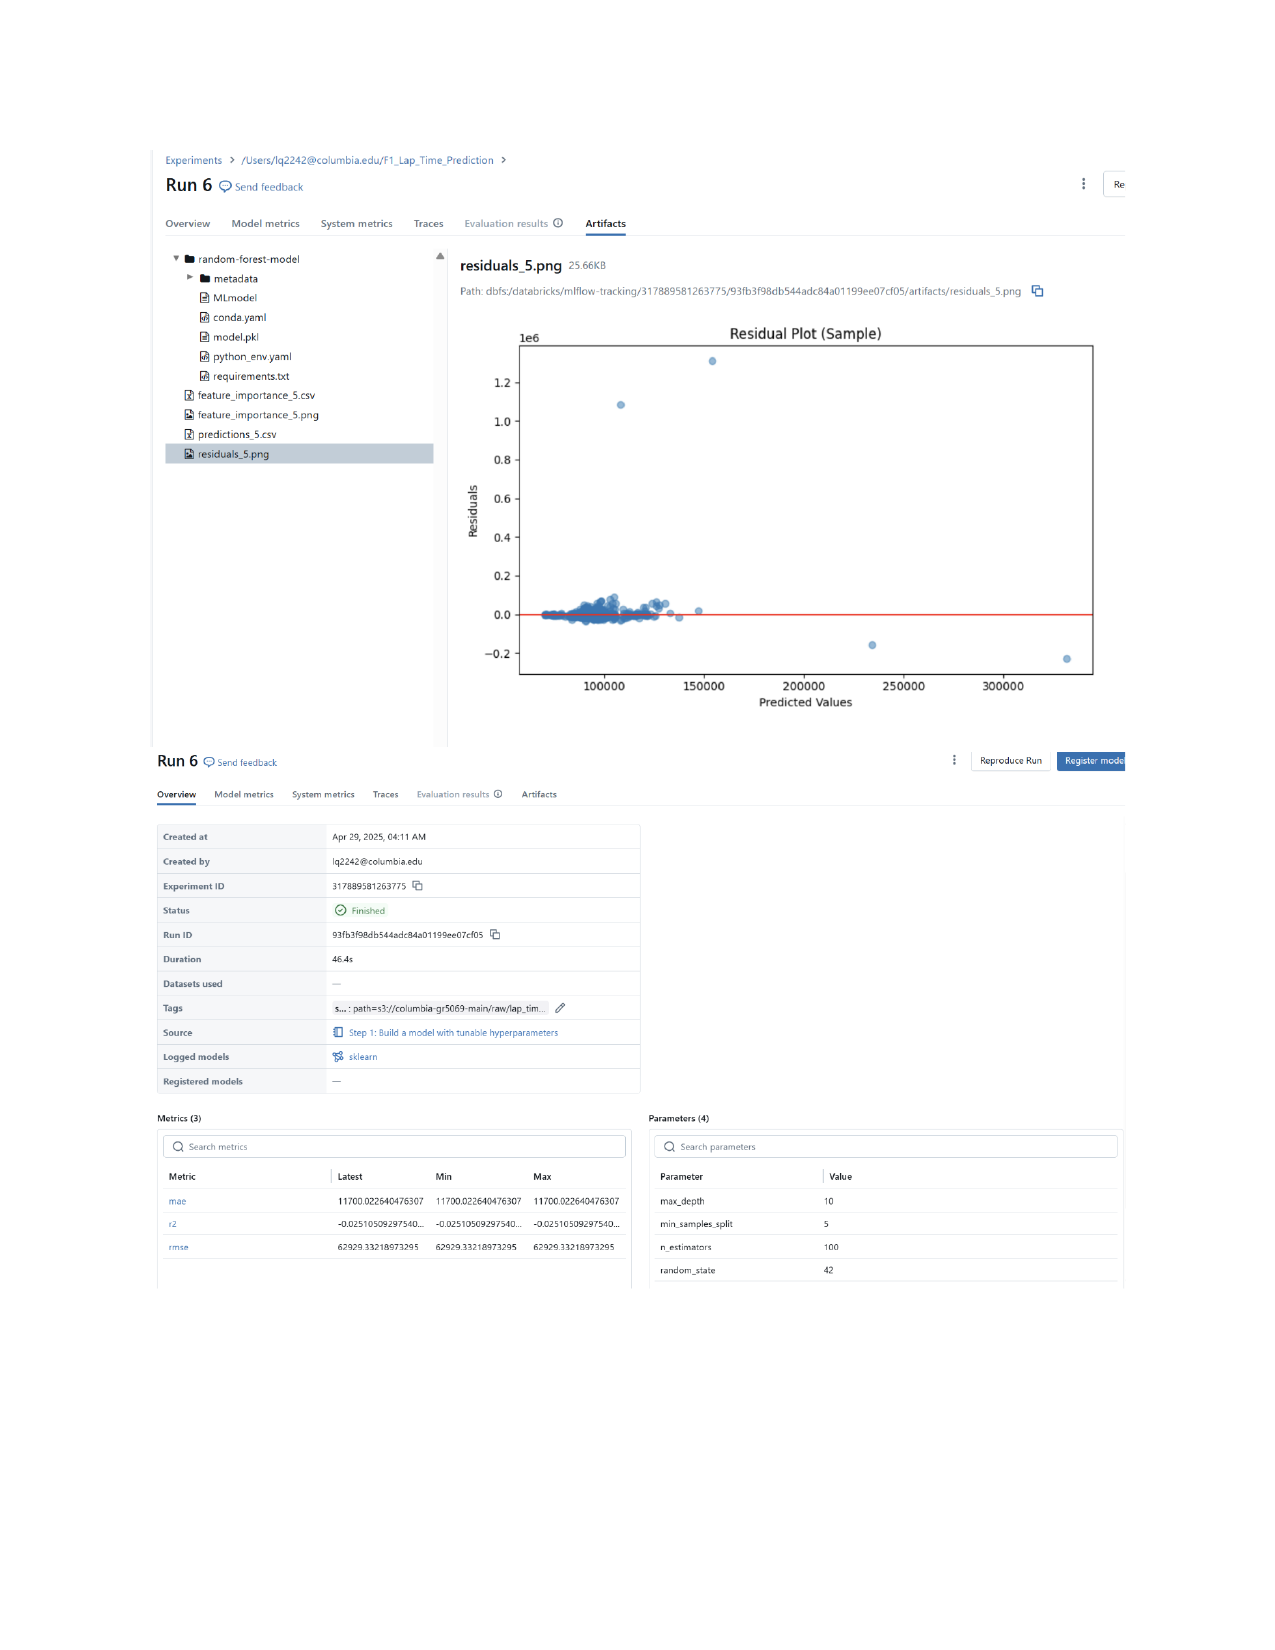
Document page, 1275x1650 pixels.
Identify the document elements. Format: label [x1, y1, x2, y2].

picture [150, 752, 1125, 1293]
picture [150, 150, 1125, 747]
